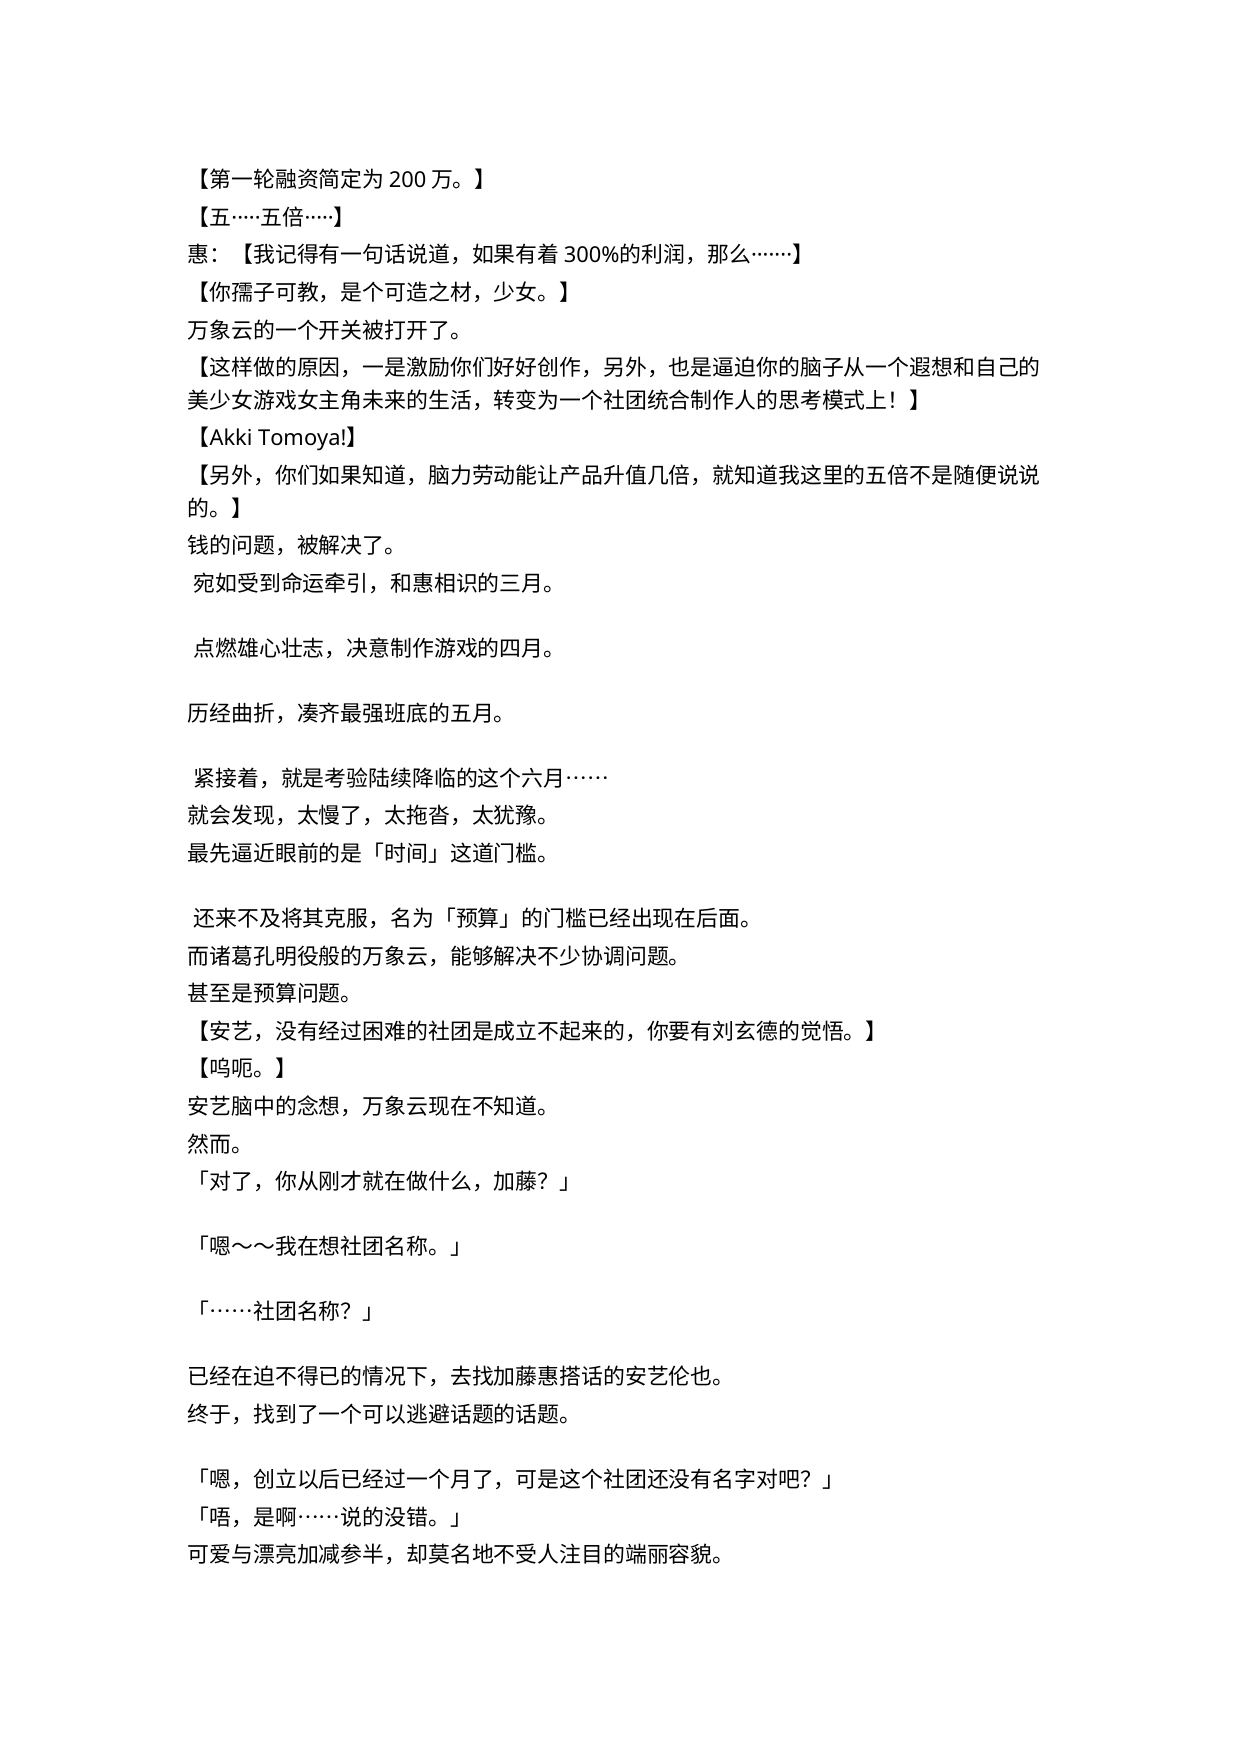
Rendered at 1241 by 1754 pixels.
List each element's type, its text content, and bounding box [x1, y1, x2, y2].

text 万象云的一个开关被打开了。 [187, 312, 1053, 345]
text 【Akki Tomoya!】 [187, 420, 1053, 453]
text 【另外，你们如果知道，脑力劳动能让产品升值几倍，就知道我这里的五倍不是随便说说的。】 [187, 458, 1053, 523]
text 而诸葛孔明役般的万象云，能够解决不少协调问题。 [187, 938, 1053, 971]
text 【五·····五倍·····】 [187, 199, 1053, 232]
text 最先逼近眼前的是「时间」这道门槛。 还来不及将其克服，名为「预算」的门槛已经出现在后面。 [187, 836, 1053, 933]
text 终于，找到了一个可以逃避话题的话题。 「嗯，创立以后已经过一个月了，可是这个社团还没有名字对吧？」 [187, 1396, 1053, 1494]
text 【安艺，没有经过困难的社团是成立不起来的，你要有刘玄德的觉悟。】 [187, 1013, 1053, 1046]
text 钱的问题，被解决了。 [187, 528, 1053, 560]
text 然而。 [187, 1126, 1053, 1159]
text 惠：【我记得有一句话说道，如果有着300%的利润，那么·······】 [187, 237, 1053, 270]
text 【呜呃。】 [187, 1051, 1053, 1083]
text 【你孺子可教，是个可造之材，少女。】 [187, 275, 1053, 307]
text 「对了，你从刚才就在做什么，加藤？」 「嗯～～我在想社团名称。」 「……社团名称？」 已经在迫不得已的情况下，去找加藤惠搭话的安艺伦也。 [187, 1164, 1053, 1391]
text 安艺脑中的念想，万象云现在不知道。 [187, 1089, 1053, 1121]
text 就会发现，太慢了，太拖沓，太犹豫。 [187, 798, 1053, 831]
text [187, 1537, 1053, 1569]
text 甚至是预算问题。 [187, 976, 1053, 1008]
text 宛如受到命运牵引，和惠相识的三月。 点燃雄心壮志，决意制作游戏的四月。 历经曲折，凑齐最强班底的五月。 紧接着，就是考验陆续降临的这个六月…… [187, 565, 1053, 793]
text 「唔，是啊……说的没错。」 [187, 1499, 1053, 1532]
text 【第一轮融资简定为200万。】 [187, 162, 1053, 194]
text 【这样做的原因，一是激励你们好好创作，另外，也是逼迫你的脑子从一个遐想和自己的美少女游戏女主角未来的生活，转变为一个社团统合制作人的思考模式上！】 [187, 350, 1053, 415]
